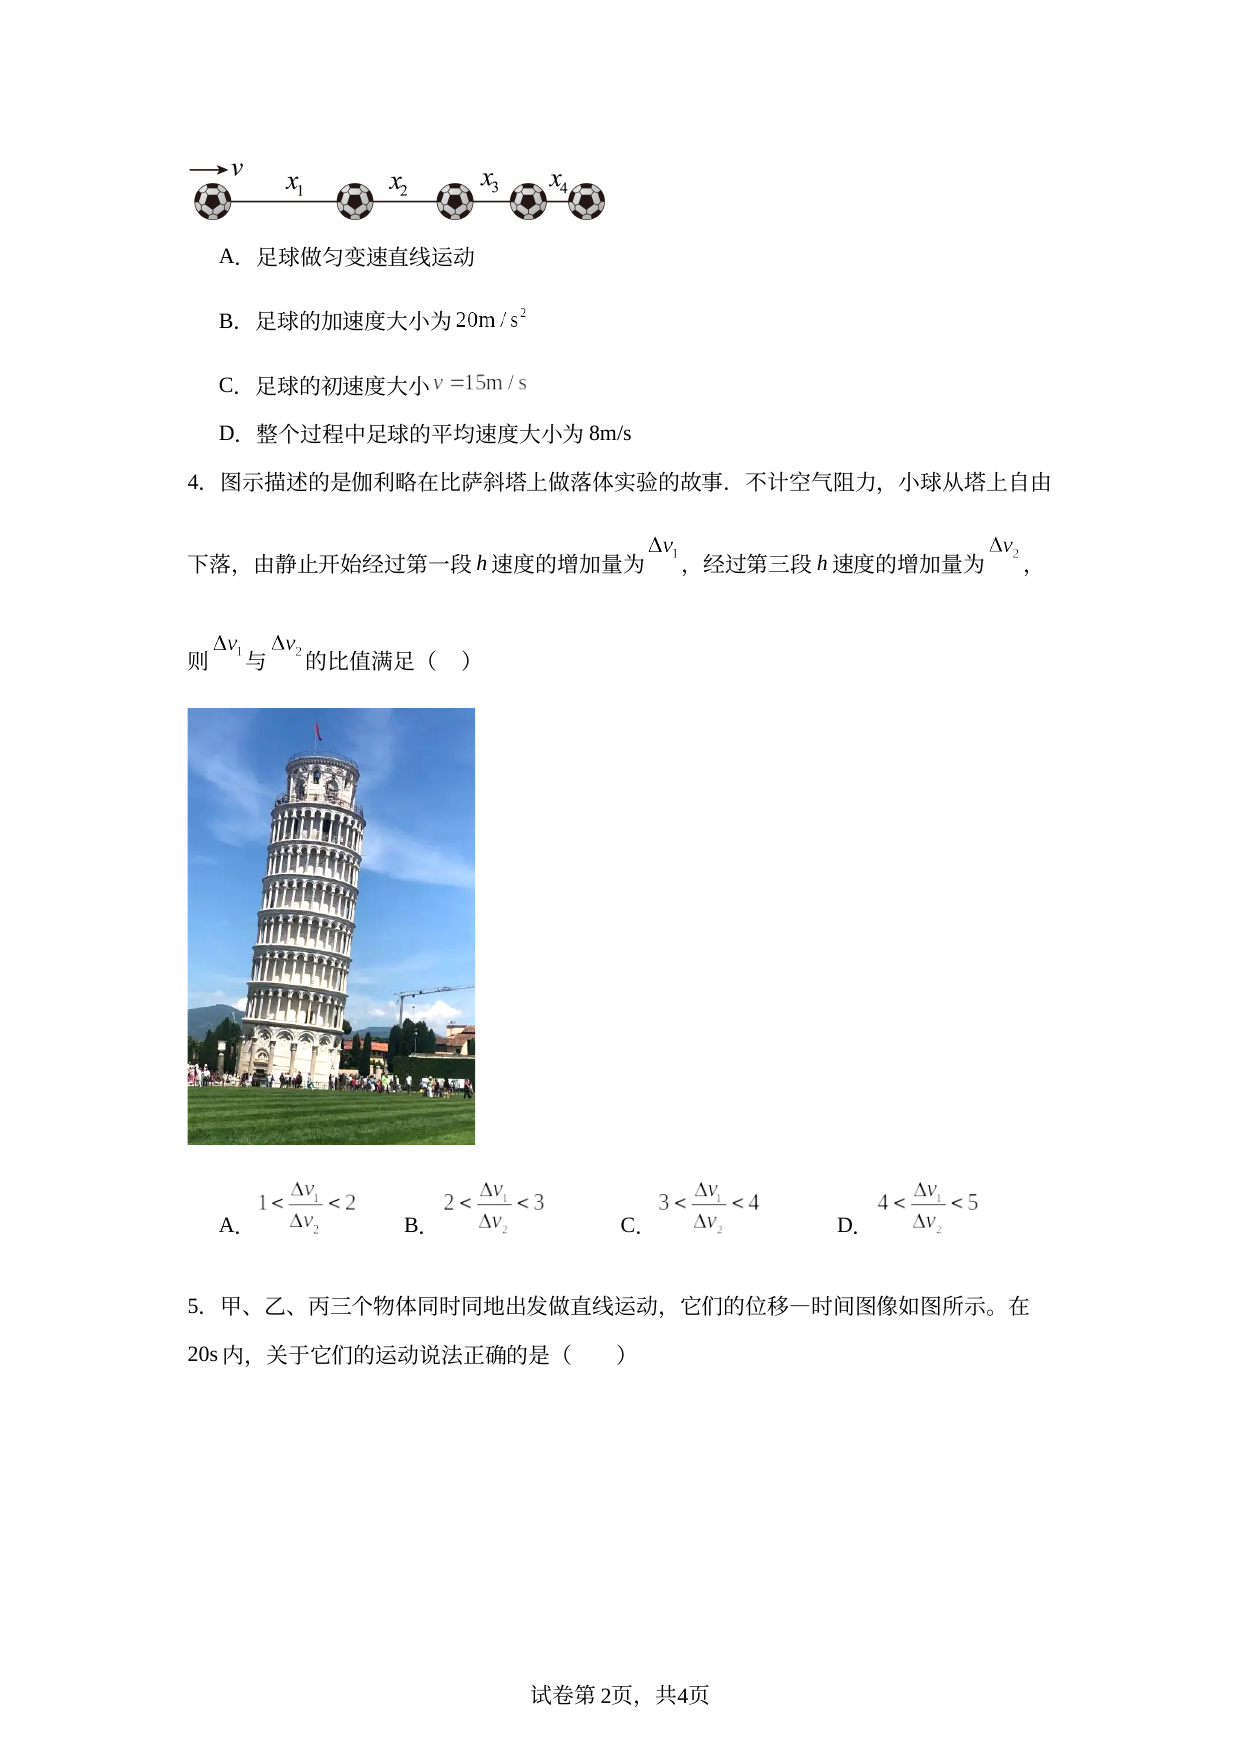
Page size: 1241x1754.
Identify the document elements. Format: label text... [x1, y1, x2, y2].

text D．整个过程中足球的平均速度大小为8m/s [219, 417, 1053, 449]
picture [187, 162, 607, 222]
picture [187, 708, 476, 1145]
text B．足球的加速度大小为 [219, 288, 1053, 353]
text C．足球的初速度大小 [219, 368, 1053, 401]
text 4．图示描述的是伽利略在比萨斜塔上做落体实验的故事．不计空气阻力，小球从塔上自由下落，由静止开始经过第一段h速度的增加量为，经过第三段h速度的增加量为，则与的比值满足（ ） [187, 465, 1053, 692]
text A．足球做匀变速直线运动 [219, 239, 1053, 272]
text A． B． C． D． [219, 1176, 1053, 1273]
text 5．甲、乙、丙三个物体同时同地出发做直线运动，它们的位移—时间图像如图所示。在20s内，关于它们的运动说法正确的是（ ） [187, 1289, 1053, 1370]
